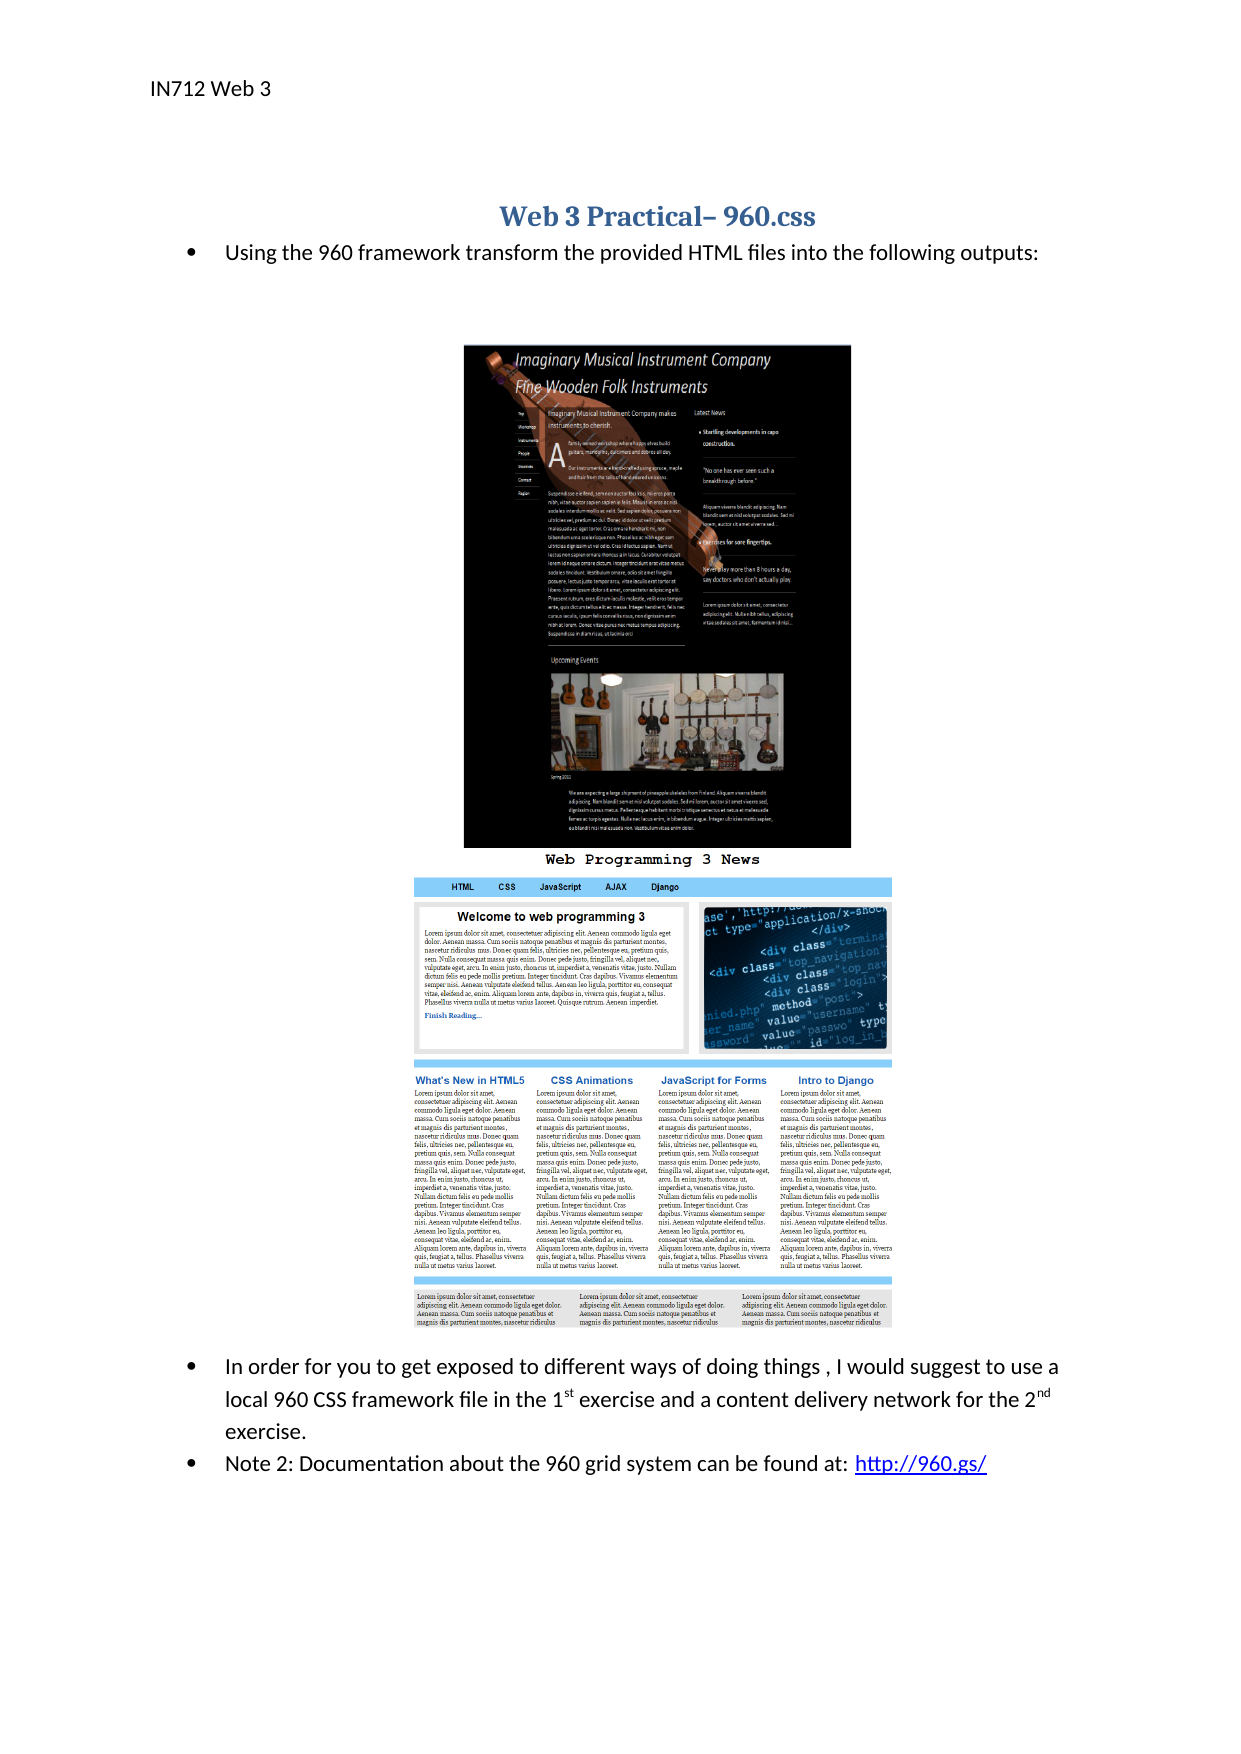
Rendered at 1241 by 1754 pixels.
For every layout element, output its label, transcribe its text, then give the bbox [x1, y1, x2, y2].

subtitle Web 3 Practical– 960.css [150, 200, 1090, 233]
list In order for you to get exposed to different ways of doing things , I would suggest to use a local 960 CSS framework file in the 1st exercise and a content delivery network for the 2nd exercise. [187, 1352, 1090, 1445]
picture [463, 344, 852, 848]
list Note 2: Documentation about the 960 grid system can be found at: http://960.gs/ [187, 1449, 1090, 1477]
list Using the 960 framework transform the provided HTML files into the following outputs: [187, 238, 1090, 267]
picture [353, 851, 963, 1328]
